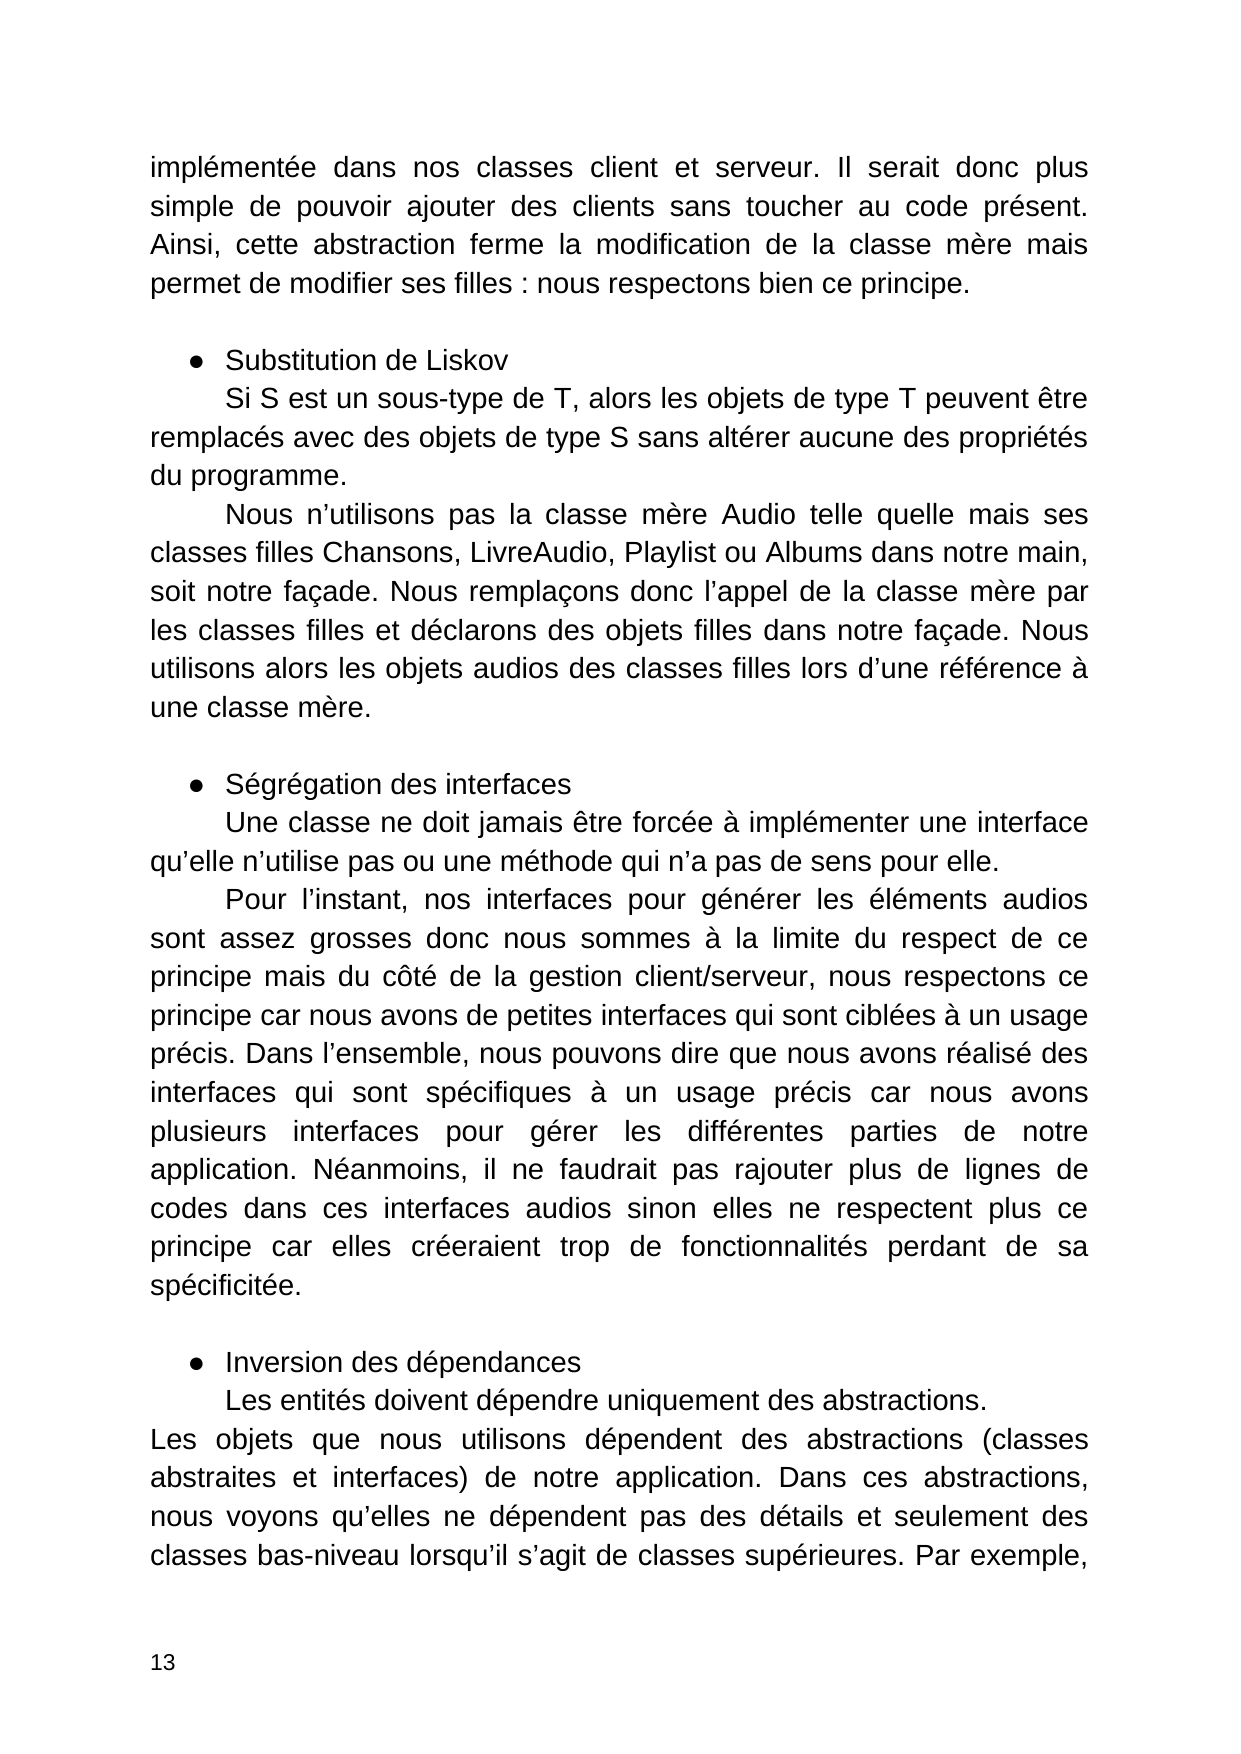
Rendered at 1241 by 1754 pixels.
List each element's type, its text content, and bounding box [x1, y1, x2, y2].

text Si S est un sous-type de T, alors les objets de type T peuvent être remplacés avec des objets de type S sans altérer aucune des propriétés du programme. [150, 381, 1090, 492]
text Les entités doivent dépendre uniquement des abstractions. [150, 1383, 1090, 1417]
list Inversion des dépendances [187, 1345, 1090, 1378]
list Substitution de Liskov [187, 343, 1090, 376]
text Nous n’utilisons pas la classe mère Audio telle quelle mais ses classes filles Chansons, LivreAudio, Playlist ou Albums dans notre main, soit notre façade. Nous remplaçons donc l’appel de la classe mère par les classes filles et déclarons des objets filles dans notre façade. Nous utilisons alors les objets audios des classes filles lors d’une référence à une classe mère. [150, 497, 1090, 723]
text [150, 150, 1090, 299]
text Une classe ne doit jamais être forcée à implémenter une interface qu’elle n’utilise pas ou une méthode qui n’a pas de sens pour elle. [150, 805, 1090, 877]
text Pour l’instant, nos interfaces pour générer les éléments audios sont assez grosses donc nous sommes à la limite du respect de ce principe mais du côté de la gestion client/serveur, nous respectons ce principe car nous avons de petites interfaces qui sont ciblées à un usage précis. Dans l’ensemble, nous pouvons dire que nous avons réalisé des interfaces qui sont spécifiques à un usage précis car nous avons plusieurs interfaces pour gérer les différentes parties de notre application. Néanmoins, il ne faudrait pas rajouter plus de lignes de codes dans ces interfaces audios sinon elles ne respectent plus ce principe car elles créeraient trop de fonctionnalités perdant de sa spécificitée. [150, 882, 1090, 1301]
list Ségrégation des interfaces [187, 767, 1090, 800]
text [150, 1422, 1090, 1571]
